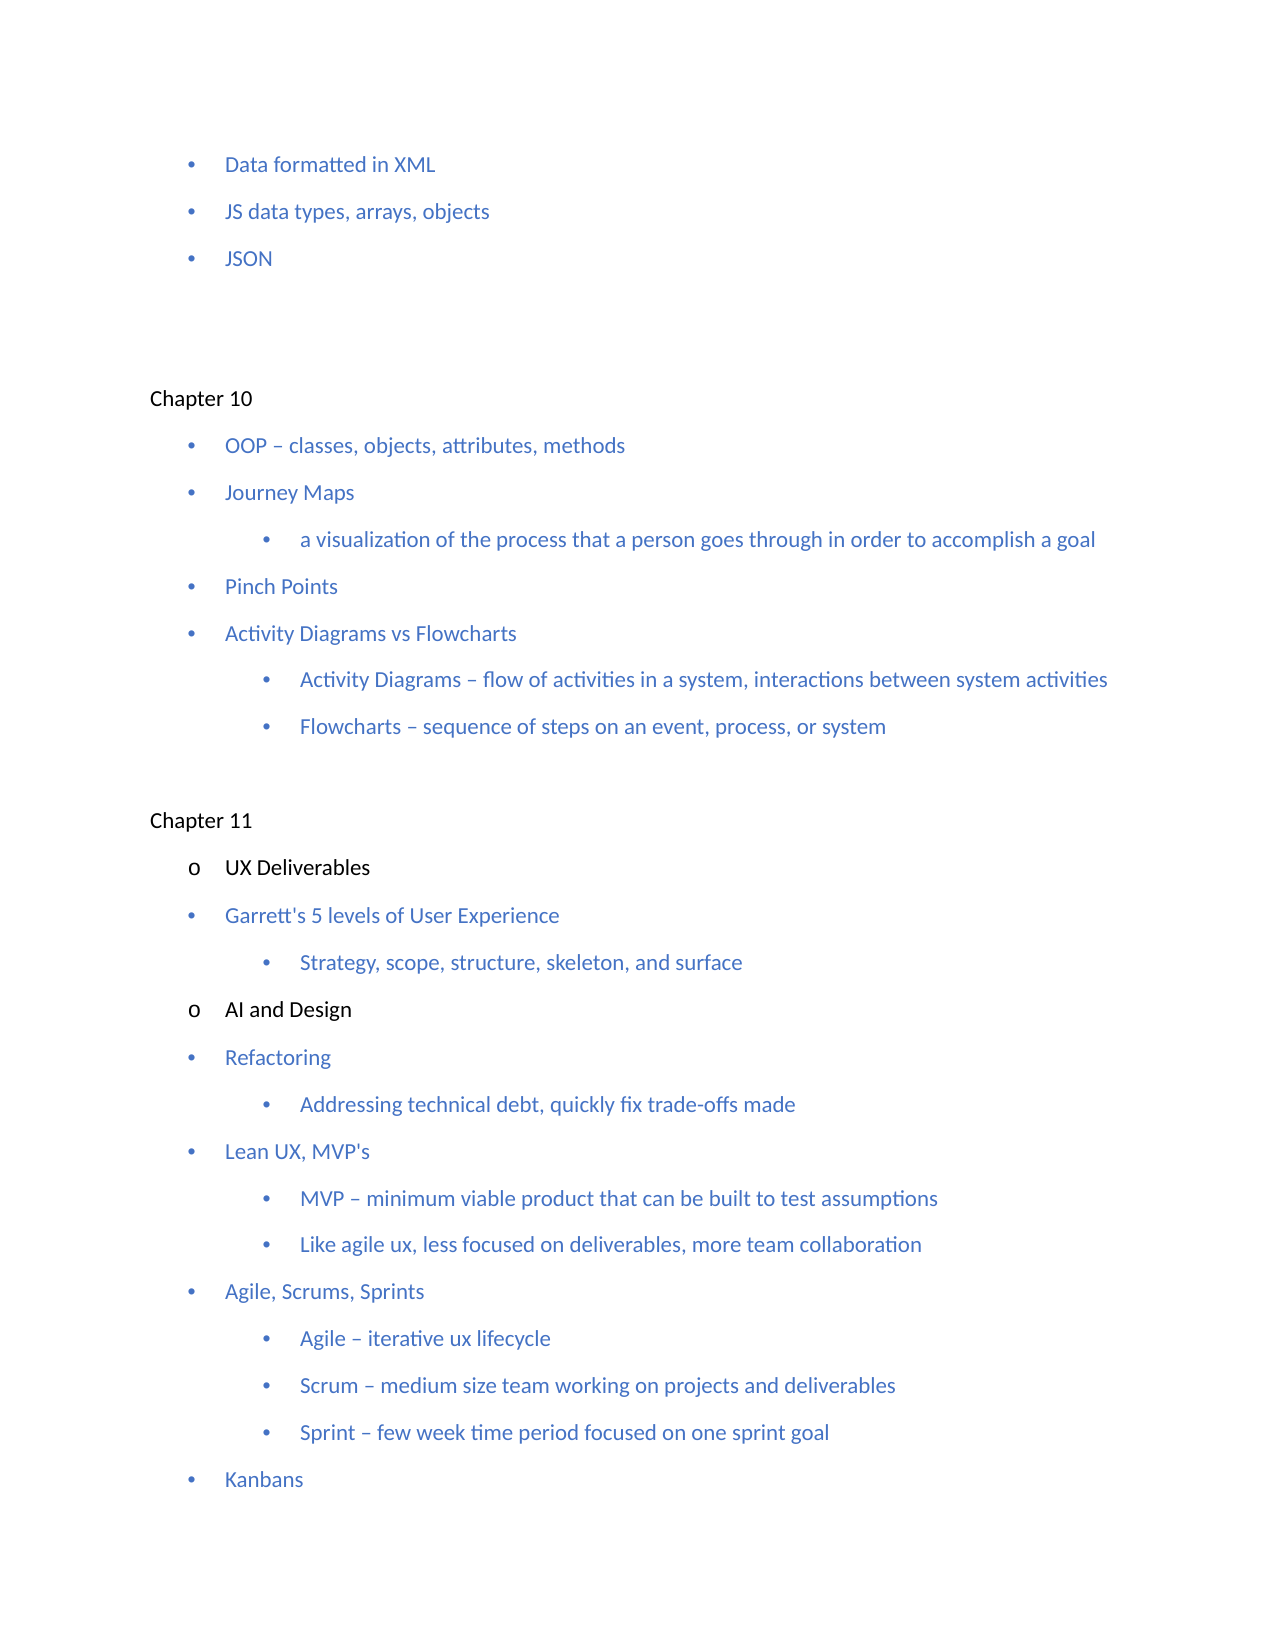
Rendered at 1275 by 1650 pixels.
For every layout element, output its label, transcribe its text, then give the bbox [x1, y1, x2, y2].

list Refactoring [187, 1043, 1125, 1071]
list JS data types, arrays, objects [187, 197, 1125, 225]
list JSON [187, 244, 1125, 272]
list Garrett's 5 levels of User Experience [187, 901, 1125, 929]
list a visualization of the process that a person goes through in order to accomplish a goal [262, 525, 1125, 553]
list Flowcharts – sequence of steps on an event, process, or system [262, 712, 1125, 741]
list UX Deliverables [187, 853, 1125, 882]
list MVP – minimum viable product that can be built to test assumptions [262, 1184, 1125, 1212]
list Agile, Scrums, Sprints [187, 1277, 1125, 1306]
list AI and Design [187, 995, 1125, 1024]
list Sprint – few week time period focused on one sprint goal [262, 1418, 1125, 1446]
text Chapter 11 [150, 806, 1125, 834]
list Lean UX, MVP's [187, 1137, 1125, 1165]
list Activity Diagrams – flow of activities in a system, interactions between system activities [262, 666, 1125, 694]
list Activity Diagrams vs Flowcharts [187, 619, 1125, 647]
list Data formatted in XML [187, 150, 1125, 178]
list Scrum – medium size team working on projects and deliverables [262, 1371, 1125, 1399]
list Strategy, scope, structure, skeleton, and surface [262, 948, 1125, 976]
list Journey Maps [187, 478, 1125, 506]
text Chapter 10 [150, 384, 1125, 412]
list Pinch Points [187, 572, 1125, 600]
list Kanbans [187, 1465, 1125, 1493]
list Addressing technical debt, quickly fix trade-offs made [262, 1090, 1125, 1118]
list OOP – classes, objects, attributes, methods [187, 431, 1125, 459]
list Like agile ux, less focused on deliverables, more team collaboration [262, 1231, 1125, 1259]
list Agile – iterative ux lifecycle [262, 1324, 1125, 1352]
